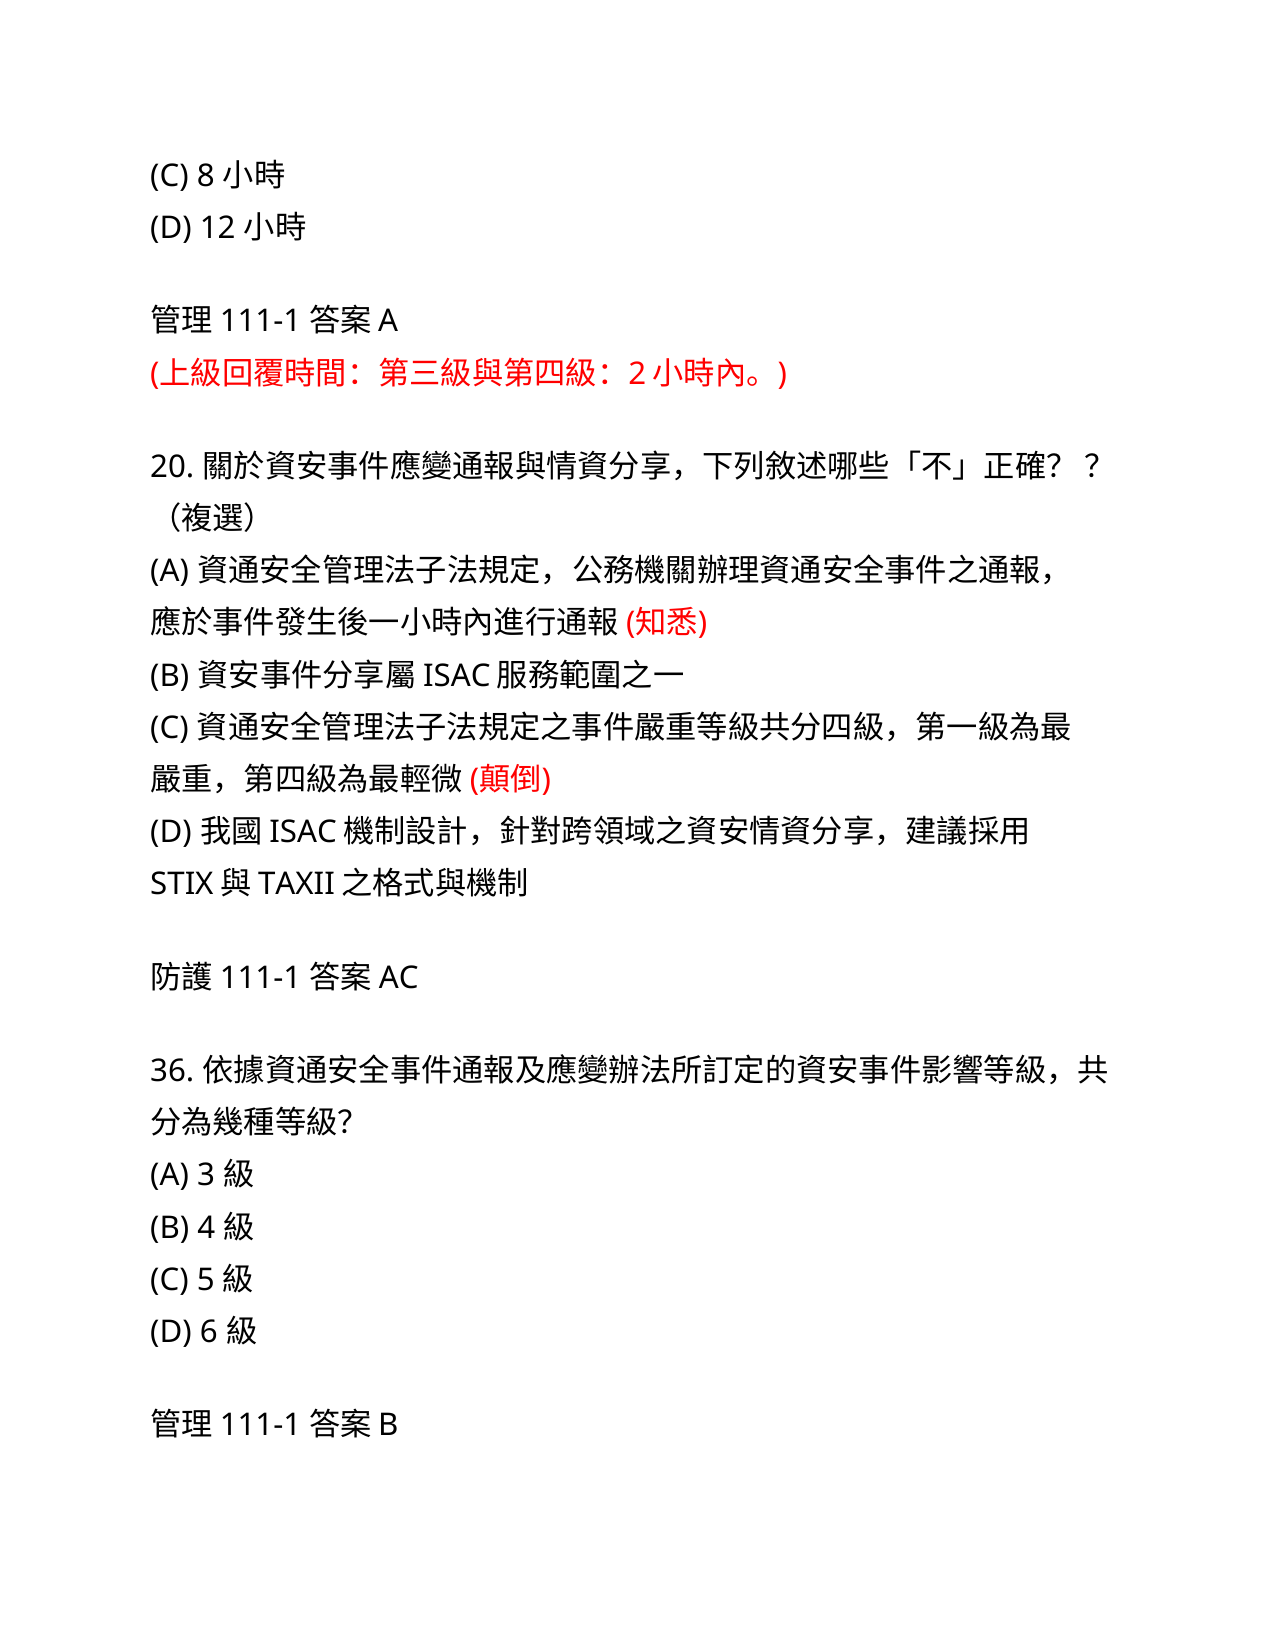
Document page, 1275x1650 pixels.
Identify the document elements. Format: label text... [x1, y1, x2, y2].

text (C) 5 級 [150, 1254, 1125, 1299]
text 嚴重，第四級為最輕微 (顛倒) [150, 754, 1125, 799]
text (C) 資通安全管理法子法規定之事件嚴重等級共分四級，第一級為最 [150, 702, 1125, 747]
text 20. 關於資安事件應變通報與情資分享，下列敘述哪些「不」正確？ ？（複選） [150, 441, 1125, 539]
text (B) 資安事件分享屬 ISAC服務範圍之一 [150, 650, 1125, 695]
text 管理 111-1 答案B [150, 1399, 1125, 1445]
text 管理 111-1 答案A [150, 296, 1125, 341]
text STIX與 TAXII之格式與機制 [150, 858, 1125, 904]
text (D) 12 小時 [150, 202, 1125, 248]
text (B) 4 級 [150, 1202, 1125, 1247]
text 應於事件發生後一小時內進行通報 (知悉) [150, 598, 1125, 643]
text (D) 6 級 [150, 1306, 1125, 1352]
text (A) 資通安全管理法子法規定，公務機關辦理資通安全事件之通報， [150, 545, 1125, 591]
text (D) 我國 ISAC機制設計，針對跨領域之資安情資分享，建議採用 [150, 806, 1125, 852]
text (上級回覆時間：第三級與第四級：2小時內。) [150, 348, 1125, 393]
text (A) 3 級 [150, 1149, 1125, 1195]
text 防護 111-1 答案 AC [150, 952, 1125, 997]
text (C) 8 小時 [150, 150, 1125, 195]
text 36. 依據資通安全事件通報及應變辦法所訂定的資安事件影響等級，共分為幾種等級？ [150, 1045, 1125, 1143]
